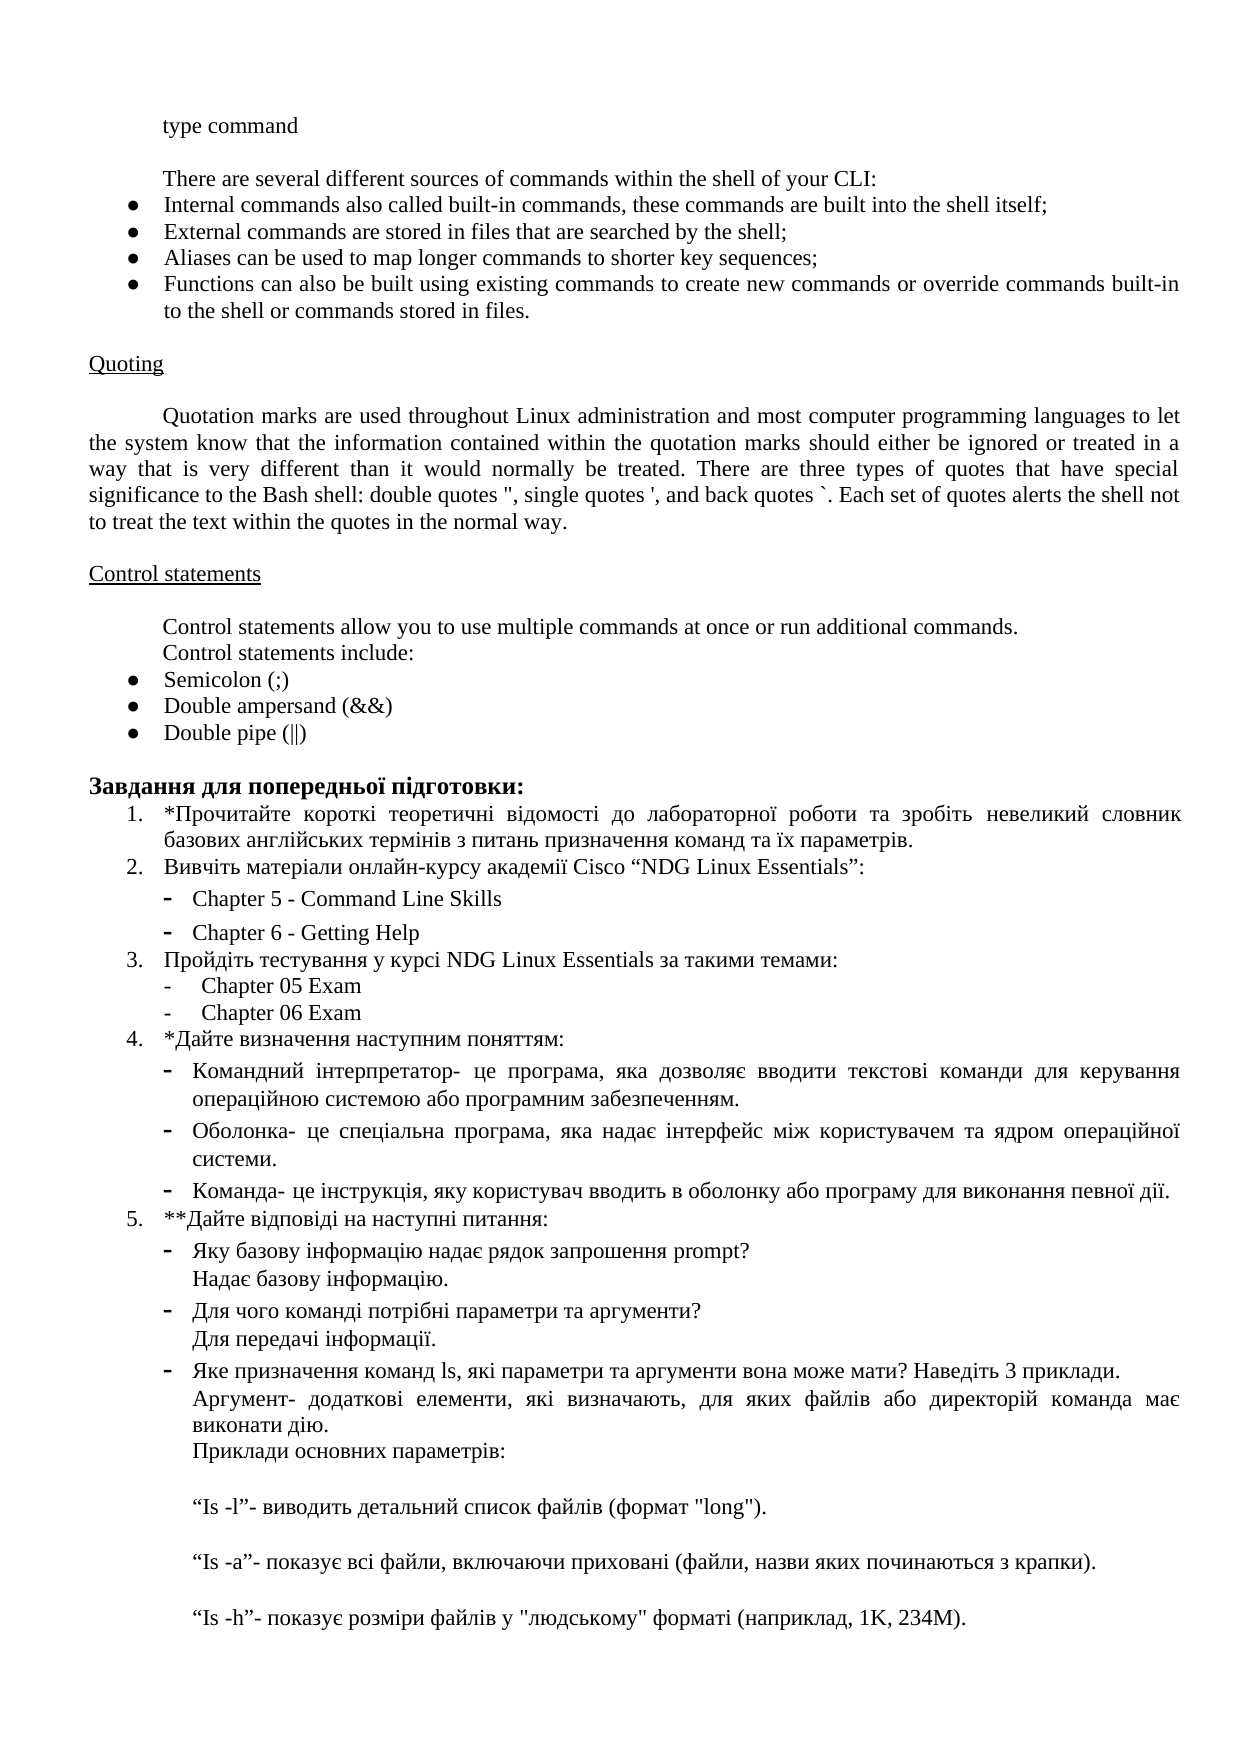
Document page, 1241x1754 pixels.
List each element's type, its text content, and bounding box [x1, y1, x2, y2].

list Chapter 6 - Getting Help [163, 913, 1181, 946]
text Приклади основних параметрів: [192, 1437, 1181, 1464]
text There are several different sources of commands within the shell of your CLI: [89, 165, 1181, 191]
list Chapter 05 Exam [164, 972, 1181, 999]
list Chapter 06 Exam [164, 999, 1181, 1025]
text Control statements allow you to use multiple commands at once or run additional commands. [89, 613, 1181, 639]
list Double ampersand (&&) [126, 692, 1181, 718]
list *Дайте визначення наступним поняттям: [126, 1025, 1181, 1052]
text type command [89, 112, 1181, 139]
list Double pipe (||) [126, 718, 1181, 745]
text “Is -h”- показує розміри файлів у "людському" форматі (наприклад, 1K, 234M). [192, 1604, 1181, 1630]
list Яке призначення команд ls, які параметри та аргументи вона може мати? Наведіть 3 приклади. [163, 1351, 1181, 1384]
text Quoting [89, 349, 1181, 376]
list External commands are stored in files that are searched by the shell; [126, 218, 1181, 244]
text Control statements [89, 560, 1181, 587]
list *Прочитайте короткі теоретичні відомості до лабораторної роботи та зробіть невеликий словник базових англійських термінів з питань призначення команд та їх параметрів. [126, 800, 1181, 853]
text Control statements include: [89, 639, 1181, 666]
list Вивчіть матеріали онлайн-курсу академії Cisco “NDG Linux Essentials”: [126, 853, 1181, 879]
list Semicolon (;) [126, 666, 1181, 692]
text “Is -a”- показує всі файли, включаючи приховані (файли, назви яких починаються з крапки). [192, 1548, 1181, 1575]
list Командний інтерпретатор- це програма, яка дозволяє вводити текстові команди для керування операційною системою або програмним забезпеченням. [163, 1052, 1181, 1111]
list Для чого команді потрібні параметри та аргументи? [163, 1291, 1181, 1325]
text Для передачі інформації. [192, 1325, 1181, 1351]
list **Дайте відповіді на наступні питання: [126, 1205, 1181, 1231]
text Quotation marks are used throughout Linux administration and most computer programming languages to let the system know that the information contained within the quotation marks should either be ignored or treated in a way that is very different than it would normally be treated. There are three types of quotes that have special significance to the Bash shell: double quotes ", single quotes ', and back quotes `. Each set of quotes alerts the shell not to treat the text within the quotes in the normal way. [89, 402, 1181, 534]
text Надає базову інформацію. [192, 1265, 1181, 1291]
list Пройдіть тестування у курсі NDG Linux Essentials за такими темами: [126, 946, 1181, 972]
list Оболонка- це спеціальна програма, яка надає інтерфейс між користувачем та ядром операційної системи. [163, 1111, 1181, 1171]
list Команда- це інструкція, яку користувач вводить в оболонку або програму для виконання певної дії. [163, 1171, 1181, 1205]
list Internal commands аlso called built-in commands, these commands are built into the shell itself; [126, 191, 1181, 218]
list Functions can also be built using existing commands to create new commands or override commands built-in to the shell or commands stored in files. [126, 271, 1181, 323]
text “Is -l”- виводить детальний список файлів (формат "long"). [192, 1493, 1181, 1519]
list Яку базову інформацію надає рядок запрошення prompt? [163, 1231, 1181, 1265]
text Завдання для попередньої підготовки: [89, 771, 1181, 800]
list Aliases can be used to map longer commands to shorter key sequences; [126, 244, 1181, 271]
text Аргумент- додаткові елементи, які визначають, для яких файлів або директорій команда має виконати дію. [192, 1384, 1181, 1437]
list Chapter 5 - Command Line Skills [163, 879, 1181, 913]
